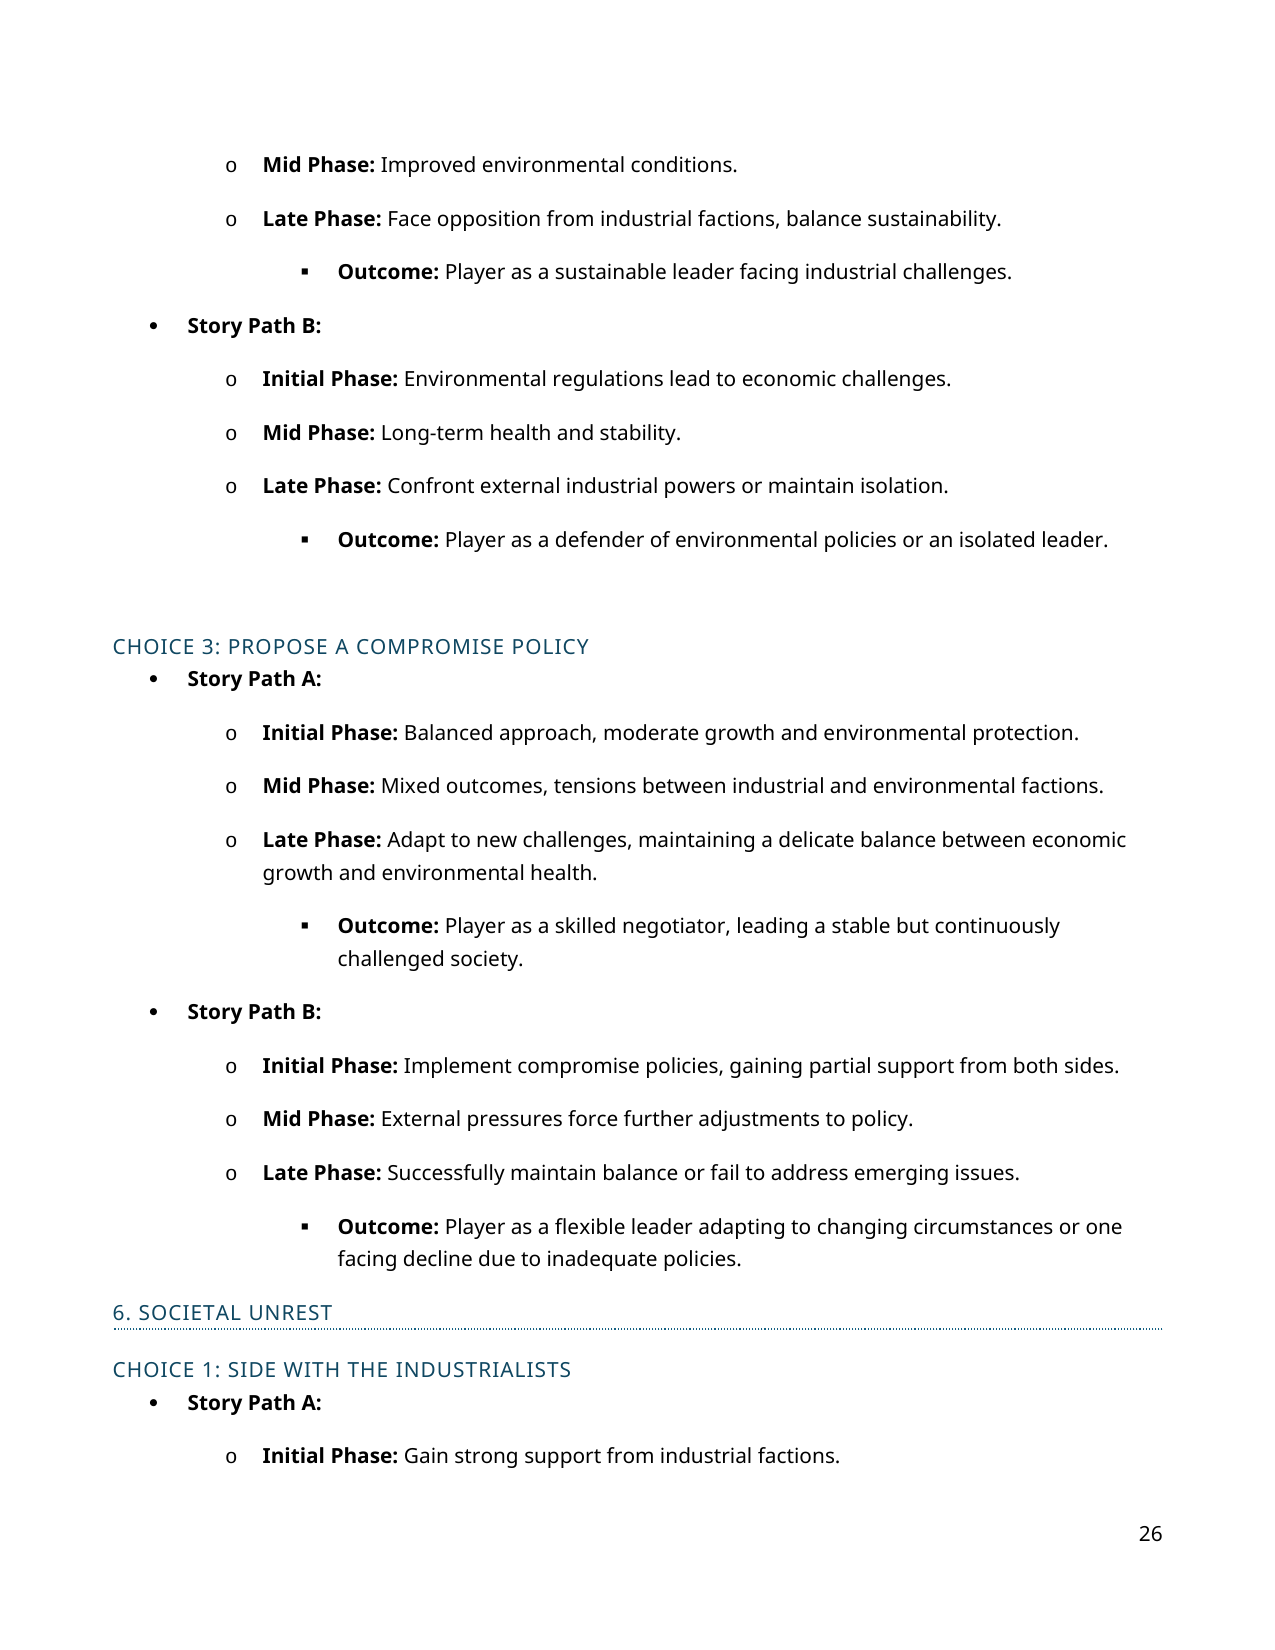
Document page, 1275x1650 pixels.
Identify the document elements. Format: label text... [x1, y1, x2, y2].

list Initial Phase: Implement compromise policies, gaining partial support from both sides. [225, 1051, 1162, 1079]
subtitle Choice 3: Propose a Compromise Policy [112, 632, 1162, 660]
list Mid Phase: External pressures force further adjustments to policy. [225, 1104, 1162, 1133]
list Late Phase: Confront external industrial powers or maintain isolation. [225, 471, 1162, 500]
list Initial Phase: Environmental regulations lead to economic challenges. [225, 364, 1162, 393]
list Outcome: Player as a sustainable leader facing industrial challenges. [300, 257, 1162, 286]
list Initial Phase: Balanced approach, moderate growth and environmental protection. [225, 718, 1162, 747]
list Outcome: Player as a flexible leader adapting to changing circumstances or one facing decline due to inadequate policies. [300, 1212, 1162, 1273]
list Story Path A: [150, 1388, 1162, 1416]
list Late Phase: Face opposition from industrial factions, balance sustainability. [225, 204, 1162, 232]
subtitle Choice 1: Side with the Industrialists [112, 1355, 1162, 1383]
list Mid Phase: Mixed outcomes, tensions between industrial and environmental factions. [225, 772, 1162, 800]
list Late Phase: Successfully maintain balance or fail to address emerging issues. [225, 1158, 1162, 1187]
list Story Path B: [150, 997, 1162, 1026]
list Late Phase: Adapt to new challenges, maintaining a delicate balance between economic growth and environmental health. [225, 825, 1162, 886]
list Outcome: Player as a skilled negotiator, leading a stable but continuously challenged society. [300, 911, 1162, 972]
list Story Path A: [150, 664, 1162, 693]
list Mid Phase: Long-term health and stability. [225, 418, 1162, 446]
subtitle 6. Societal Unrest [112, 1298, 1162, 1330]
list Mid Phase: Improved environmental conditions. [225, 150, 1162, 178]
list Initial Phase: Gain strong support from industrial factions. [225, 1441, 1162, 1469]
list Story Path B: [150, 311, 1162, 339]
list Outcome: Player as a defender of environmental policies or an isolated leader. [300, 525, 1162, 553]
